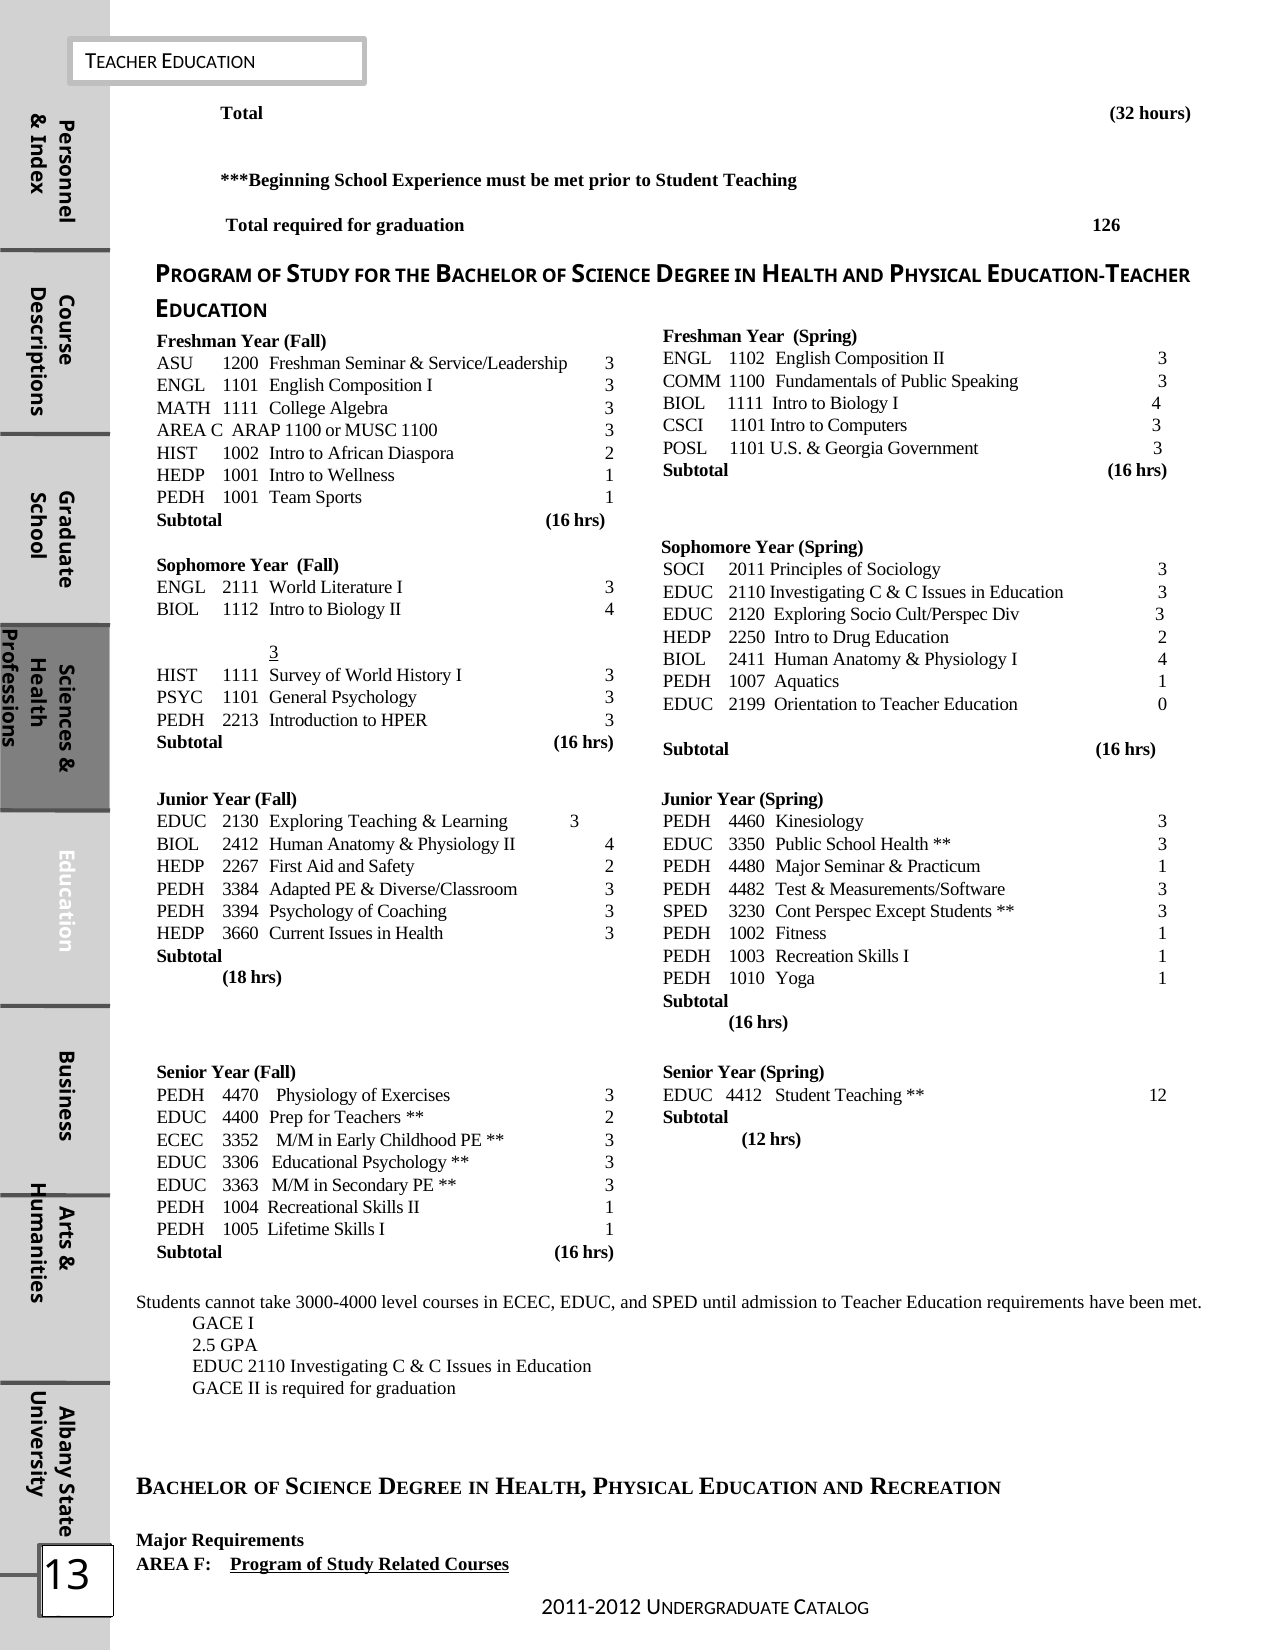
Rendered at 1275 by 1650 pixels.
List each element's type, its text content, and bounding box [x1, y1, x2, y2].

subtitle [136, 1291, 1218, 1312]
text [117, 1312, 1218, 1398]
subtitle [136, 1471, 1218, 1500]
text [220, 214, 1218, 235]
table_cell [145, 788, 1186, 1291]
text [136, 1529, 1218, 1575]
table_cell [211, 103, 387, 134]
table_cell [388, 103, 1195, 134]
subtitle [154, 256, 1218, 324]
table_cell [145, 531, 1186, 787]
text ***Beginning School Experience must be met prior to Student Teaching [220, 169, 1218, 190]
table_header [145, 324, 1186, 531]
